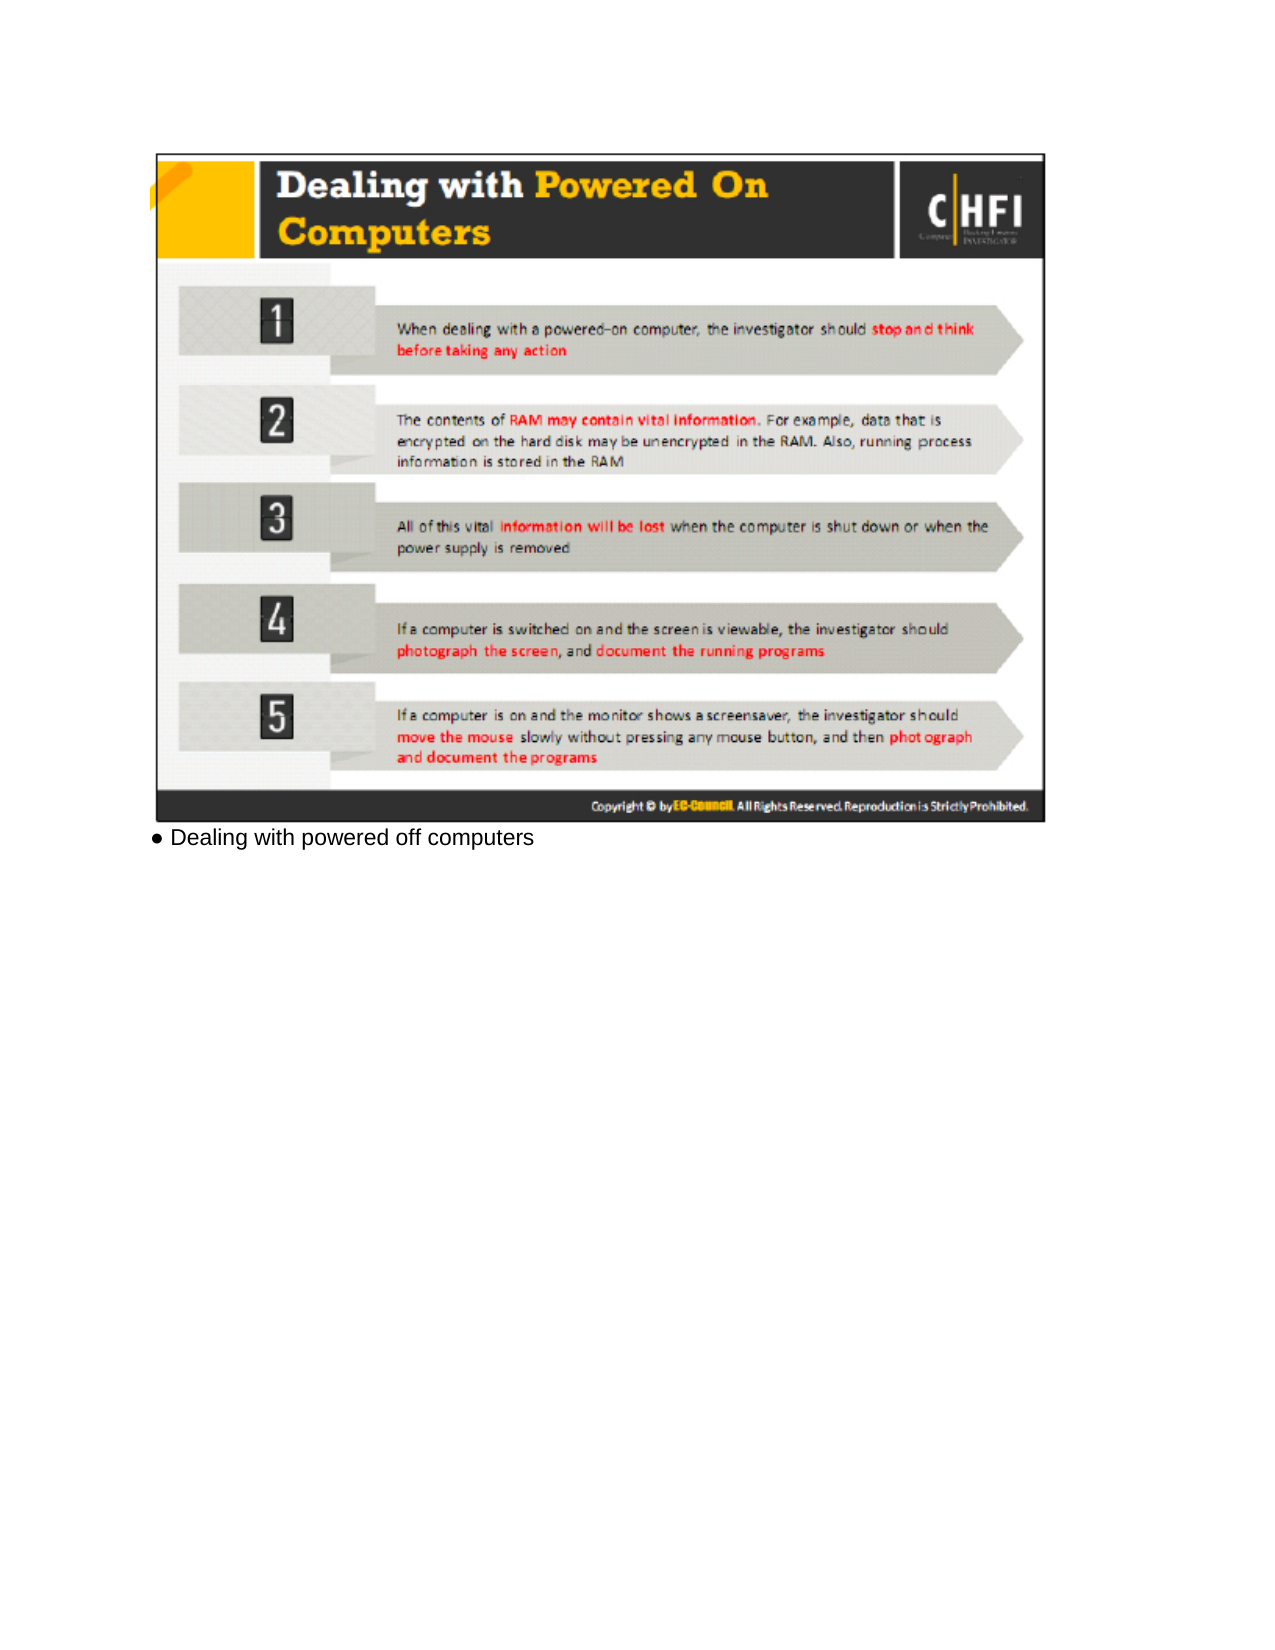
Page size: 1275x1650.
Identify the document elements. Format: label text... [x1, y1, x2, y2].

picture [150, 150, 1047, 824]
text ● Dealing with powered off computers [150, 823, 1125, 850]
